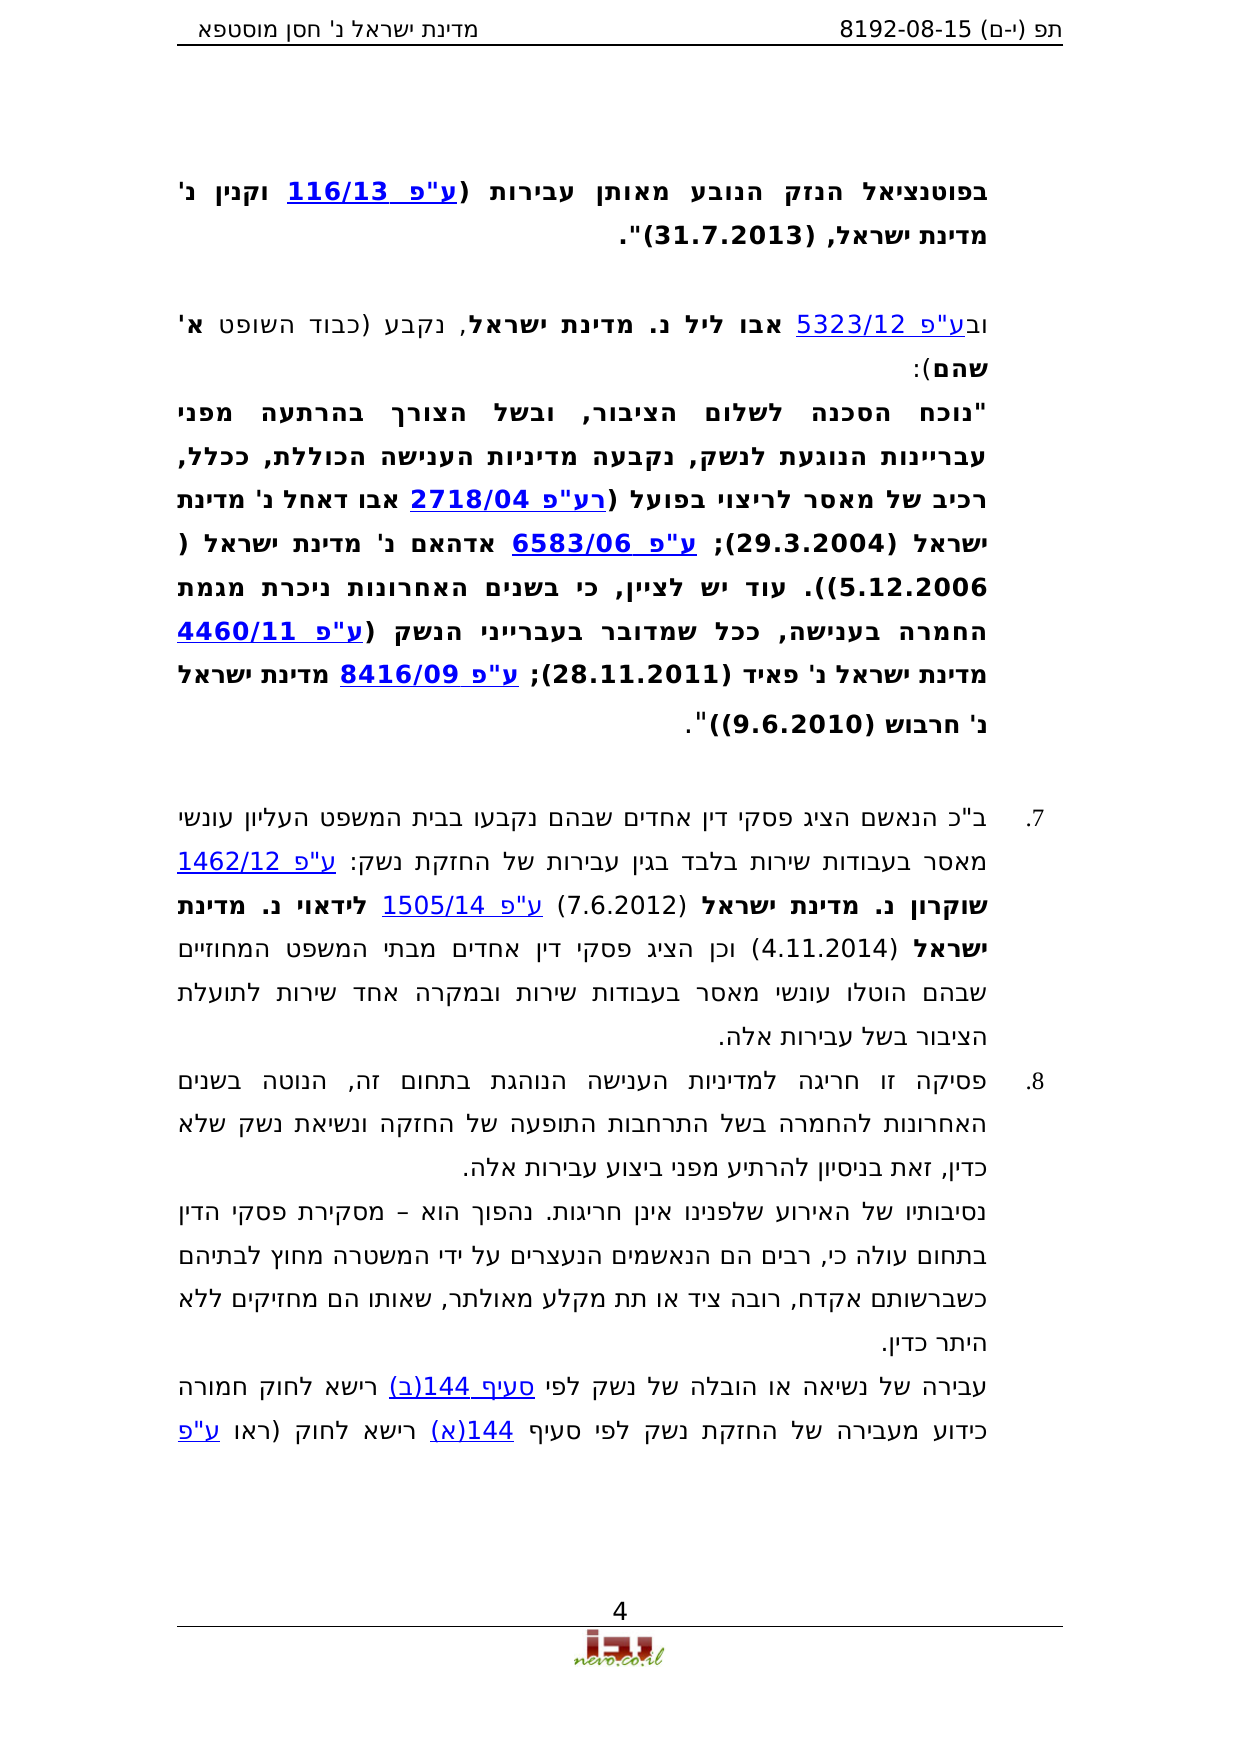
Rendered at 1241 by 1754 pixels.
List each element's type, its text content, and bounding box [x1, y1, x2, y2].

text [177, 1372, 988, 1445]
picture [574, 1629, 666, 1667]
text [177, 177, 988, 250]
text "נוכח הסכנה לשלום הציבור, ובשל הצורך בהרתעה מפני עבריינות הנוגעת לנשק, נקבעה מדיניות הענישה הכוללת, ככלל, רכיב של מאסר לריצוי בפועל (רע"פ 2718/04 אבו דאחל נ' מדינת ישראל (29.3.2004); ע"פ 6583/06 אדהאם נ' מדינת ישראל (5.12.2006)). עוד יש לציין, כי בשנים האחרונות ניכרת מגמת החמרה בענישה, ככל שמדובר בעברייני הנשק (ע"פ 4460/11 מדינת ישראל נ' פאיד (28.11.2011); ע"פ 8416/09 מדינת ישראל נ' חרבוש (9.6.2010))". [177, 398, 988, 741]
text ובע"פ 5323/12 אבו ליל נ. מדינת ישראל, נקבע (כבוד השופט א' שהם): [177, 310, 988, 383]
list ב"כ הנאשם הציג פסקי דין אחדים שבהם נקבעו בבית המשפט העליון עונשי מאסר בעבודות שירות בלבד בגין עבירות של החזקת נשק: ע"פ 1462/12 שוקרון נ. מדינת ישראל (7.6.2012) ע"פ 1505/14 לידאוי נ. מדינת ישראל (4.11.2014) וכן הציג פסקי דין אחדים מבתי המשפט המחוזיים שבהם הוטלו עונשי מאסר בעבודות שירות ובמקרה אחד שירות לתועלת הציבור בשל עבירות אלה. [177, 803, 1026, 1051]
text נסיבותיו של האירוע שלפנינו אינן חריגות. נהפוך הוא – מסקירת פסקי הדין בתחום עולה כי, רבים הם הנאשמים הנעצרים על ידי המשטרה מחוץ לבתיהם כשברשותם אקדח, רובה ציד או תת מקלע מאולתר, שאותו הם מחזיקים ללא היתר כדין. [177, 1197, 988, 1358]
list פסיקה זו חריגה למדיניות הענישה הנוהגת בתחום זה, הנוטה בשנים האחרונות להחמרה בשל התרחבות התופעה של החזקה ונשיאת נשק שלא כדין, זאת בניסיון להרתיע מפני ביצוע עבירות אלה. [177, 1066, 1026, 1183]
